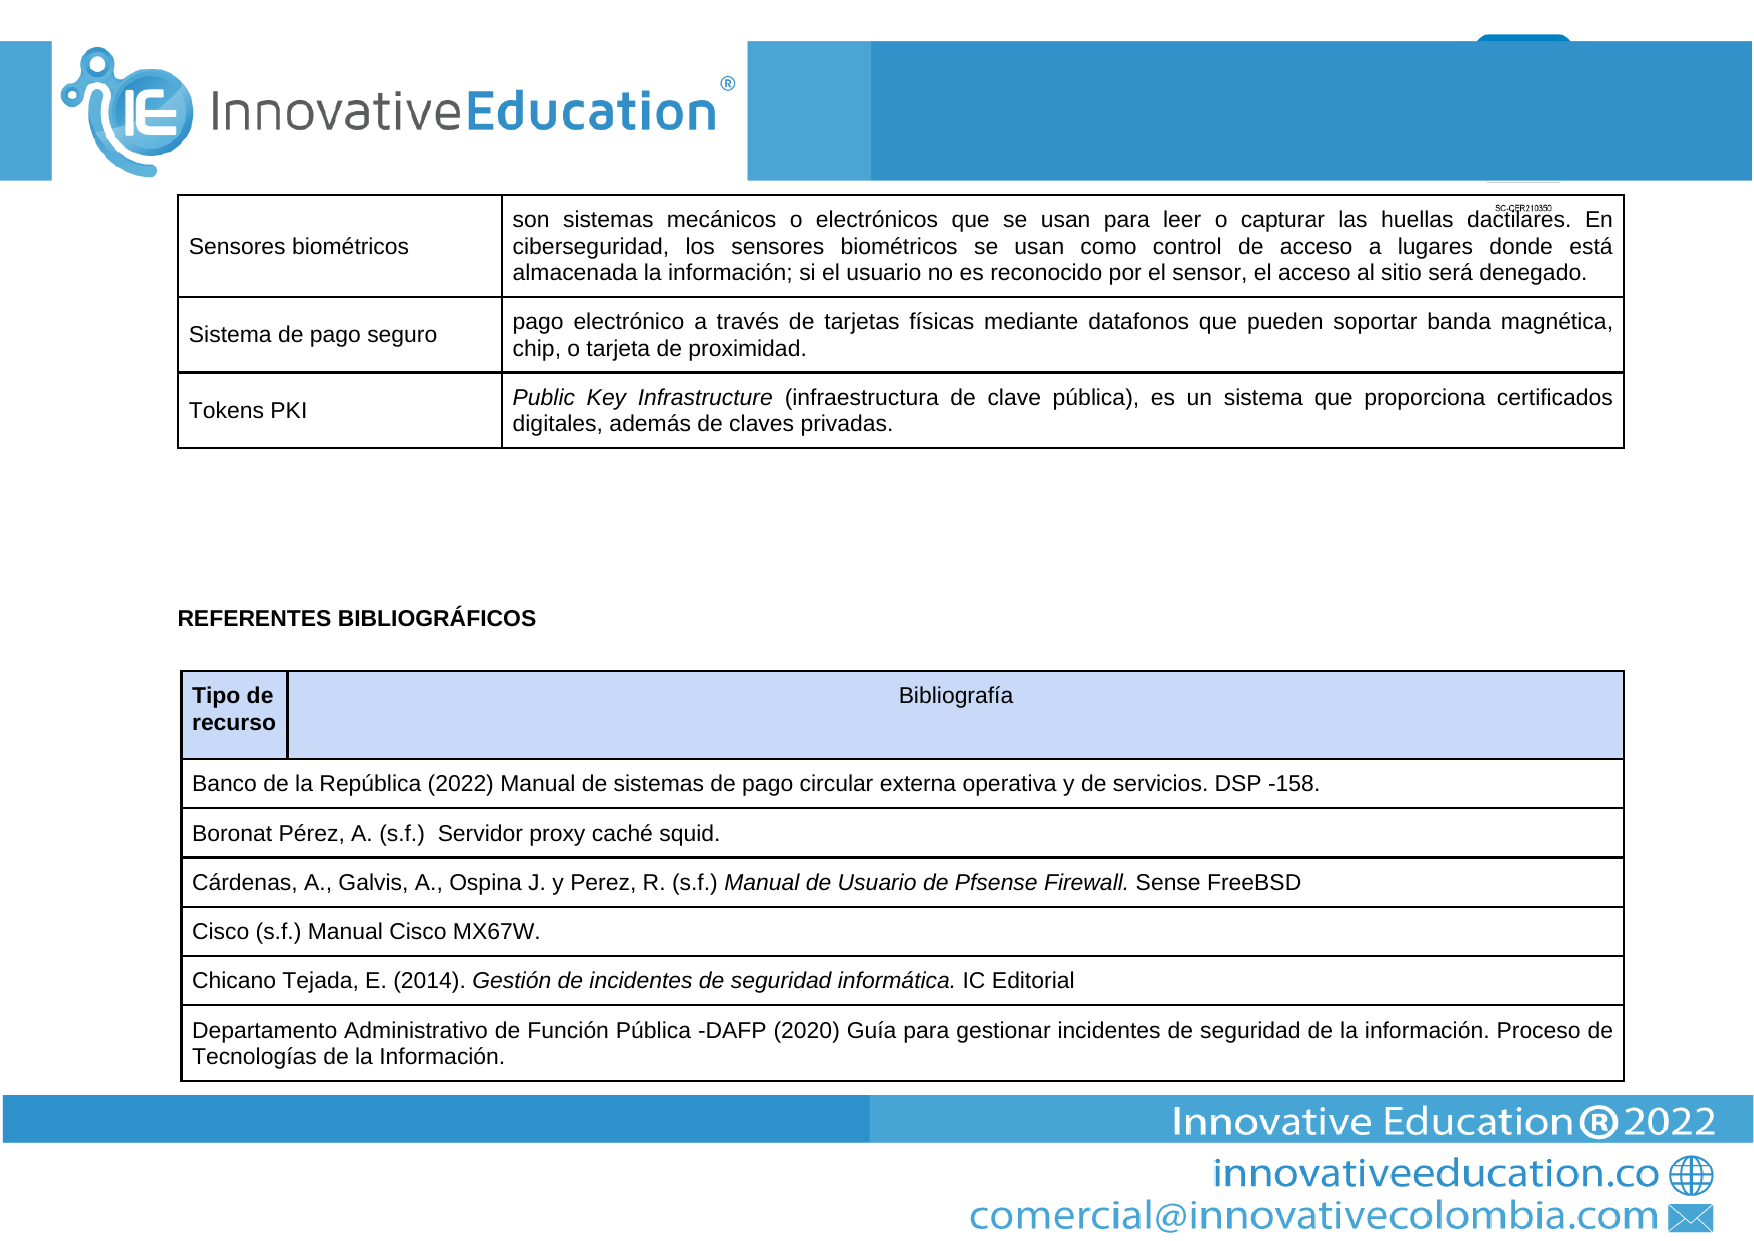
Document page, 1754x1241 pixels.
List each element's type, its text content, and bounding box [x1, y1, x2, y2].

table_cell Cárdenas, A., Galvis, A., Ospina J. y Perez, R. (s.f.) Manual de Usuario de Pfsense Firewall. Sense FreeBSD [183, 859, 1623, 906]
table_cell Banco de la República (2022) Manual de sistemas de pago circular externa operativa y de servicios. DSP -158. [183, 760, 1623, 807]
table_header Tipo de recurso [183, 672, 286, 758]
picture [0, 28, 1752, 194]
table_cell Sistema de pago seguro [179, 298, 501, 371]
table_cell Tokens PKI [179, 374, 501, 447]
table_header Bibliografía [289, 672, 1623, 758]
table_cell pago electrónico a través de tarjetas físicas mediante datafonos que pueden soportar banda magnética, chip, o tarjeta de proximidad. [503, 298, 1623, 371]
table_cell Boronat Pérez, A. (s.f.) Servidor proxy caché squid. [183, 809, 1623, 856]
table_cell son sistemas mecánicos o electrónicos que se usan para leer o capturar las huellas dactilares. En ciberseguridad, los sensores biométricos se usan como control de acceso a lugares donde está almacenada la información; si el usuario no es reconocido por el sensor, el acceso al sitio será denegado. [503, 196, 1623, 296]
picture [2, 1093, 1754, 1239]
table_cell Sensores biométricos [179, 196, 501, 296]
table_cell Chicano Tejada, E. (2014). Gestión de incidentes de seguridad informática. IC Editorial [183, 957, 1623, 1004]
table_cell Public Key Infrastructure (infraestructura de clave pública), es un sistema que proporciona certificados digitales, además de claves privadas. [503, 374, 1623, 447]
table_cell Departamento Administrativo de Función Pública -DAFP (2020) Guía para gestionar incidentes de seguridad de la información. Proceso de Tecnologías de la Información. [183, 1006, 1623, 1080]
table_cell Cisco (s.f.) Manual Cisco MX67W. [183, 908, 1623, 955]
text REFERENTES BIBLIOGRÁFICOS [177, 604, 1577, 631]
